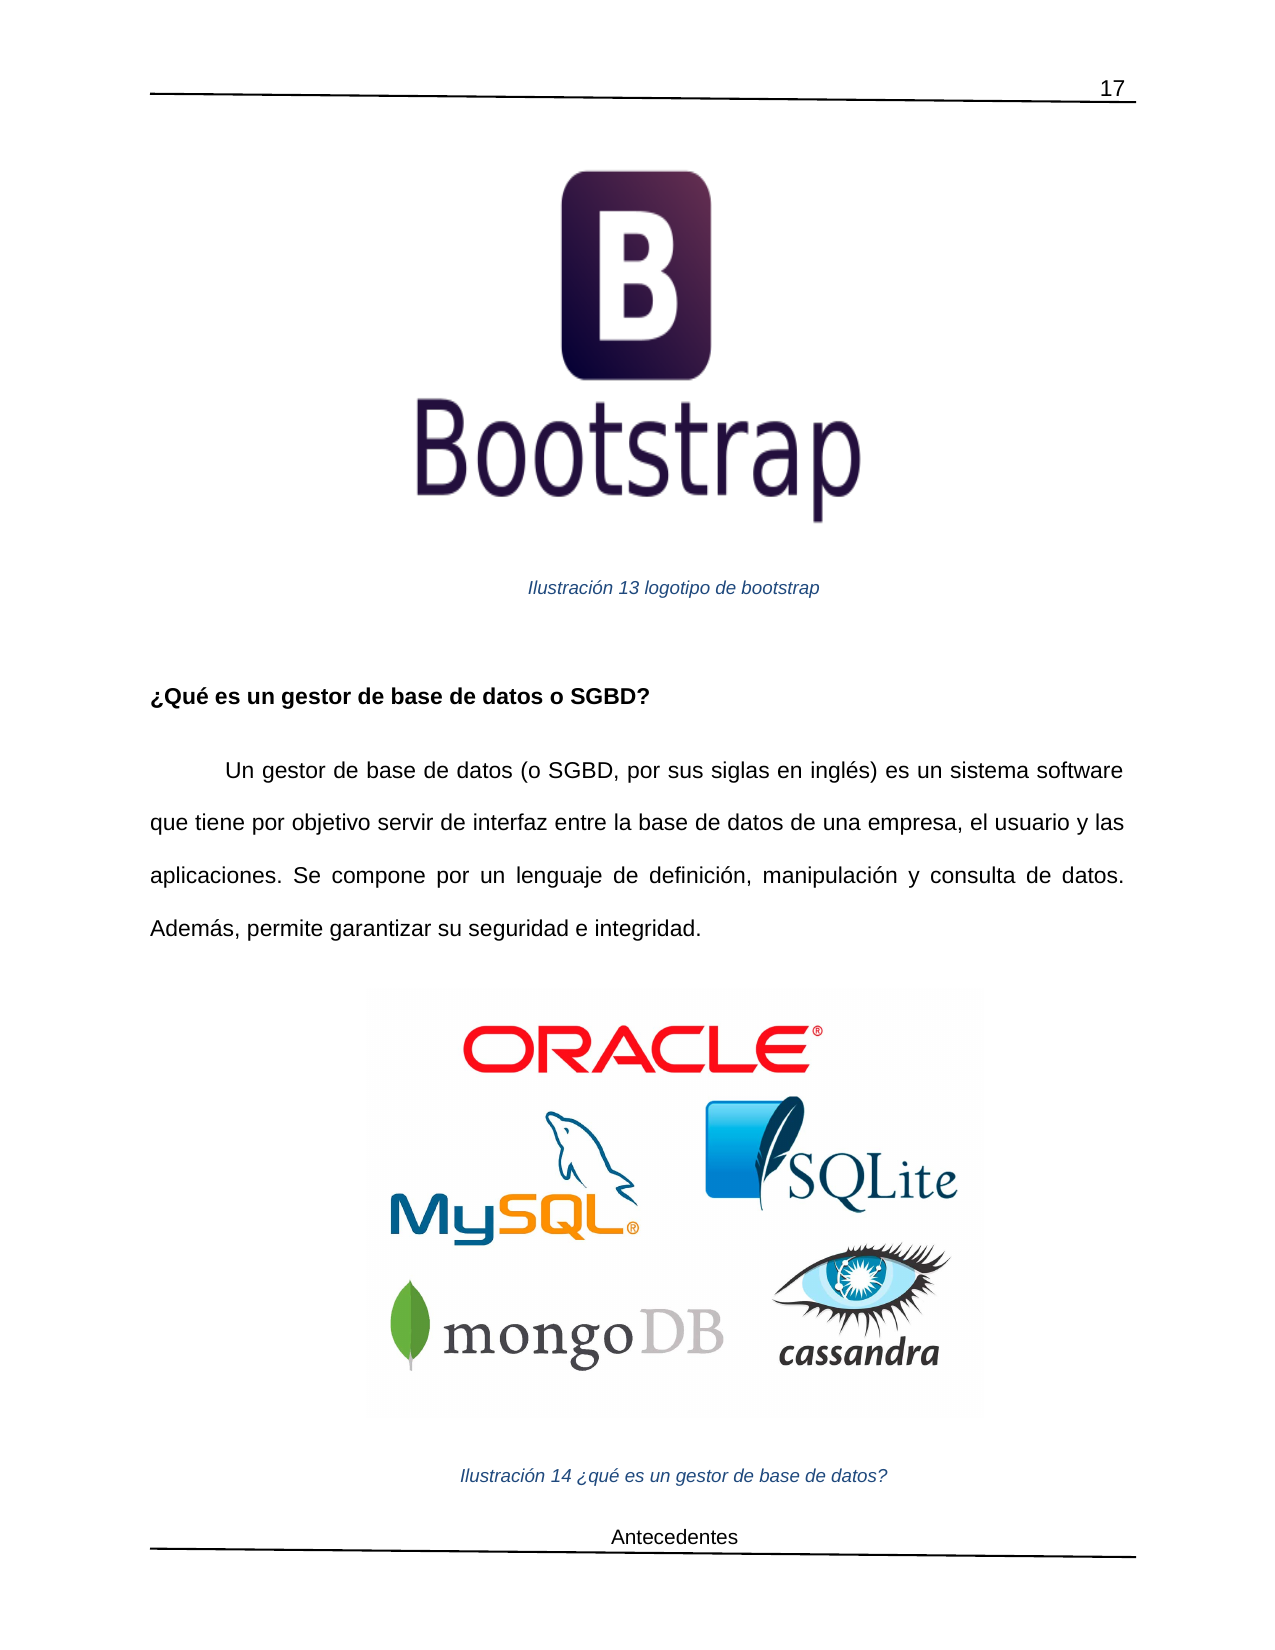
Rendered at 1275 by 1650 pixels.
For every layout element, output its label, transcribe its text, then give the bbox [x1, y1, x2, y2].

picture [354, 150, 921, 543]
text Un gestor de base de datos (o SGBD, por sus siglas en inglés) es un sistema software que tiene por objetivo servir de interfaz entre la base de datos de una empresa, el usuario y las aplicaciones. Se compone por un lenguaje de definición, manipulación y consulta de datos. Además, permite garantizar su seguridad e integridad. [150, 757, 1125, 941]
text ¿Qué es un gestor de base de datos o SGBD? [150, 683, 1125, 709]
picture [366, 988, 984, 1418]
